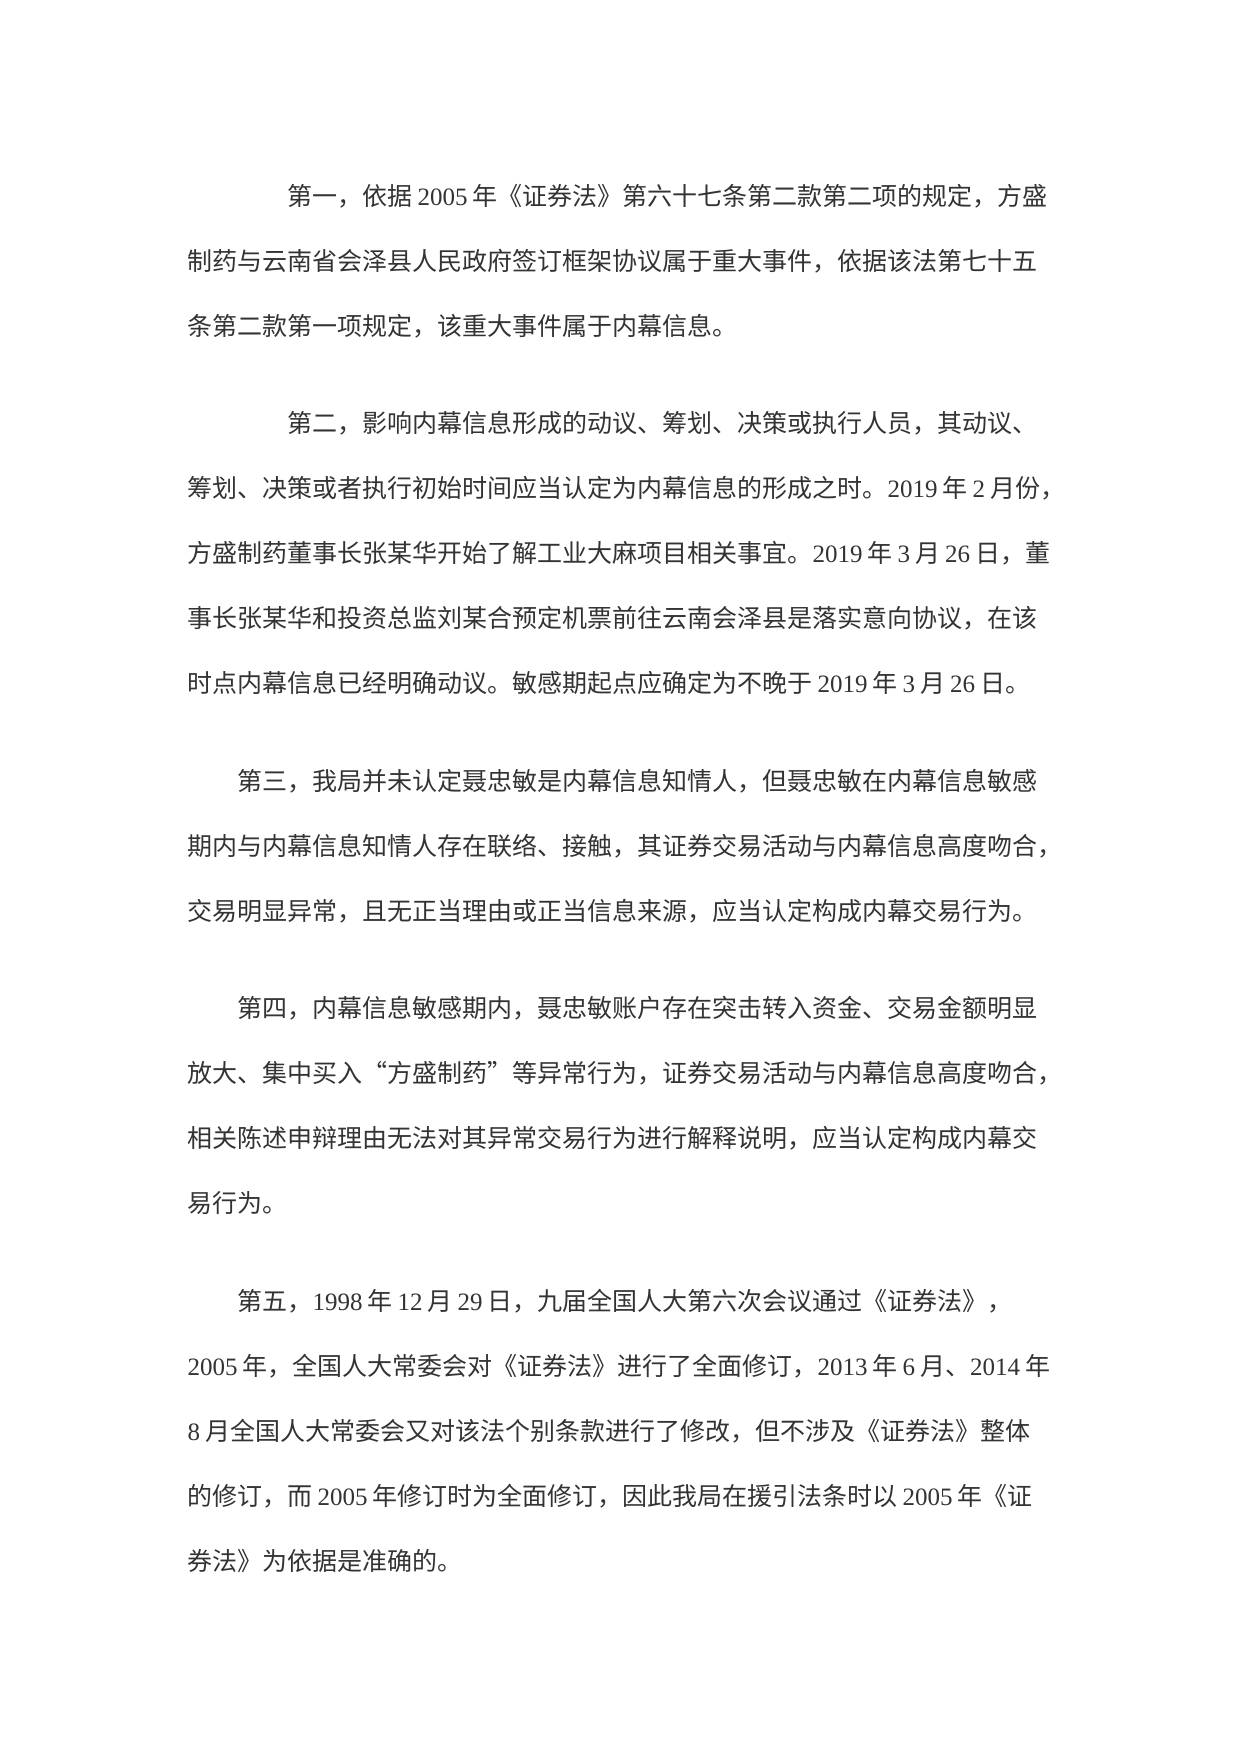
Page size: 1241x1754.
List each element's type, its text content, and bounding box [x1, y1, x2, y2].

text 第五，1998年12月29日，九届全国人大第六次会议通过《证券法》，2005年，全国人大常委会对《证券法》进行了全面修订，2013年6月、2014年8月全国人大常委会又对该法个别条款进行了修改，但不涉及《证券法》整体的修订，而2005年修订时为全面修订，因此我局在援引法条时以2005年《证券法》为依据是准确的。 [187, 1267, 1053, 1592]
text 第一，依据2005年《证券法》第六十七条第二款第二项的规定，方盛制药与云南省会泽县人民政府签订框架协议属于重大事件，依据该法第七十五条第二款第一项规定，该重大事件属于内幕信息。 [187, 162, 1053, 357]
text 第三，我局并未认定聂忠敏是内幕信息知情人，但聂忠敏在内幕信息敏感期内与内幕信息知情人存在联络、接触，其证券交易活动与内幕信息高度吻合，交易明显异常，且无正当理由或正当信息来源，应当认定构成内幕交易行为。 [187, 747, 1053, 942]
text 第二，影响内幕信息形成的动议、筹划、决策或执行人员，其动议、筹划、决策或者执行初始时间应当认定为内幕信息的形成之时。2019年2月份，方盛制药董事长张某华开始了解工业大麻项目相关事宜。2019年3月26日，董事长张某华和投资总监刘某合预定机票前往云南会泽县是落实意向协议，在该时点内幕信息已经明确动议。敏感期起点应确定为不晚于2019年3月26日。 [187, 389, 1053, 714]
text 第四，内幕信息敏感期内，聂忠敏账户存在突击转入资金、交易金额明显放大、集中买入“方盛制药”等异常行为，证券交易活动与内幕信息高度吻合，相关陈述申辩理由无法对其异常交易行为进行解释说明，应当认定构成内幕交易行为。 [187, 974, 1053, 1234]
